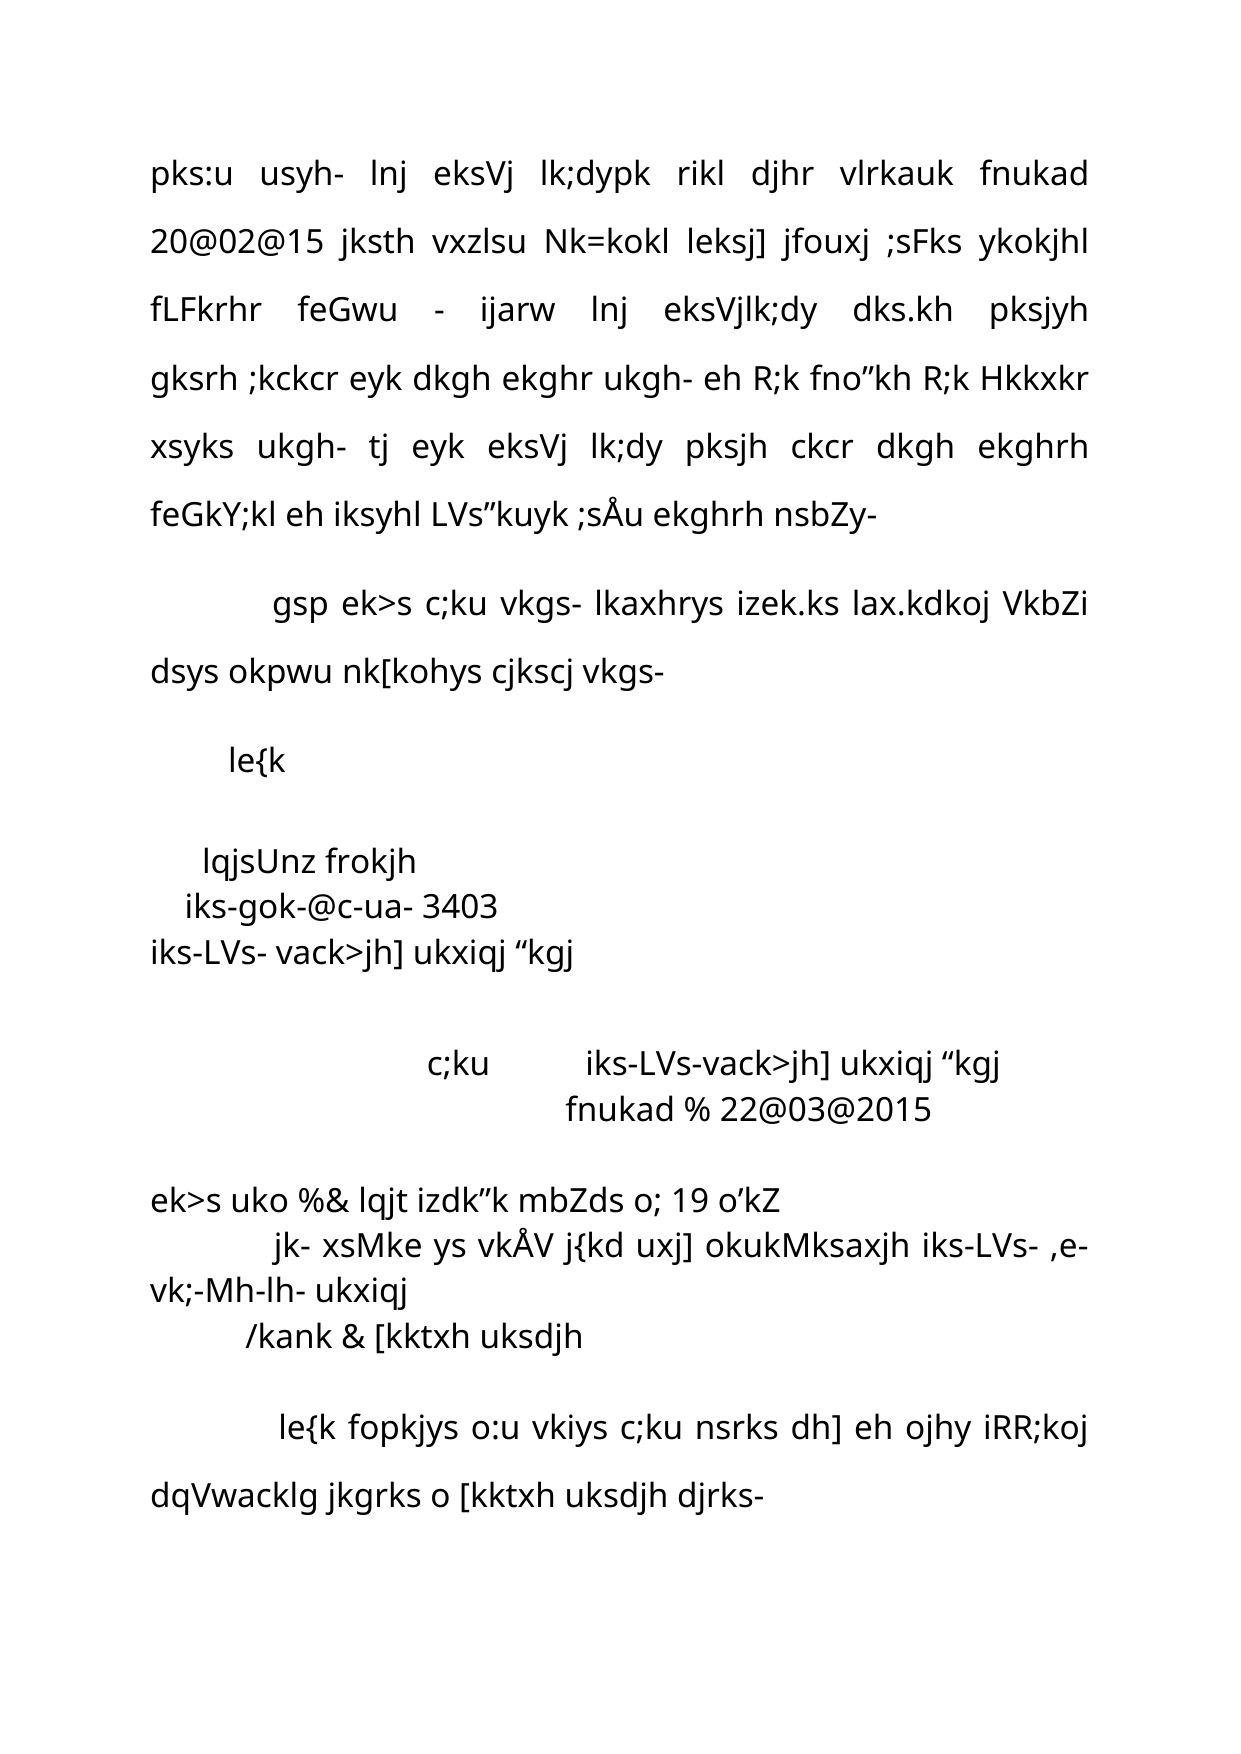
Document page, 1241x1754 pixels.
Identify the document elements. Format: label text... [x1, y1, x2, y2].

text gsp ek>s c;ku vkgs- lkaxhrys izek.ks lax.kdkoj VkbZi dsys okpwu nk[kohys cjkscj vkgs- [150, 579, 1090, 693]
text lqjsUnz frokjh [150, 838, 1090, 883]
text fnukad % 22@03@2015 [150, 1086, 1090, 1131]
text jk- xsMke ys vkÅV j{kd uxj] okukMksaxjh iks-LVs- ,e-vk;-Mh-lh- ukxiqj [150, 1222, 1090, 1313]
text le{k fopkjys o:u vkiys c;ku nsrks dh] eh ojhy iRR;koj dqVwacklg jkgrks o [kktxh uksdjh djrks- [150, 1403, 1090, 1517]
text iks-LVs- vack>jh] ukxiqj “kgj [150, 928, 1090, 974]
text iks-gok-@c-ua- 3403 [150, 883, 1090, 928]
text le{k [150, 737, 1090, 782]
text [150, 150, 1090, 536]
text c;ku iks-LVs-vack>jh] ukxiqj “kgj [150, 1040, 1090, 1086]
text /kank & [kktxh uksdjh [150, 1313, 1090, 1358]
text ek>s uko %& lqjt izdk”k mbZds o; 19 o’kZ [150, 1131, 1090, 1222]
